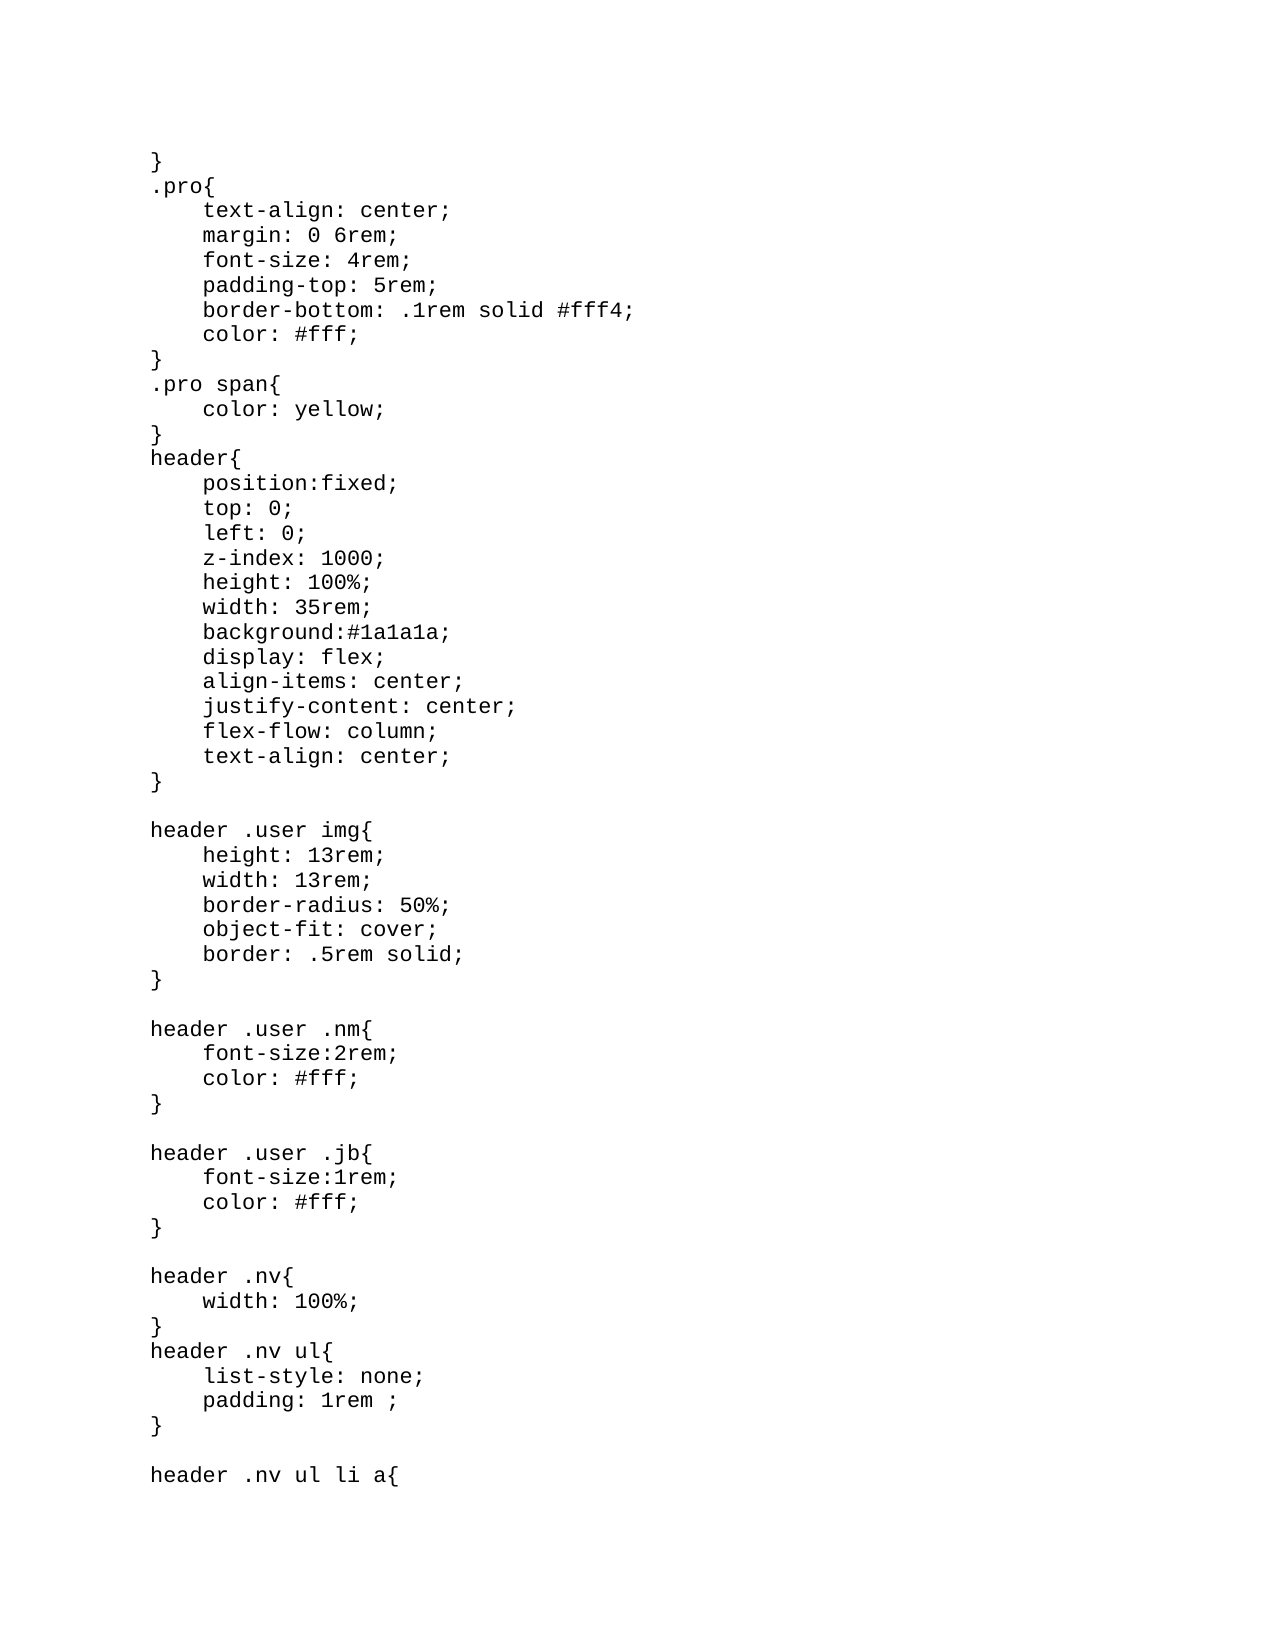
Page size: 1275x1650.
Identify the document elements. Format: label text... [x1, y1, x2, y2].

text header .nv{ [150, 1266, 1125, 1290]
text font-size:1rem; [150, 1166, 1125, 1191]
text } [150, 1216, 1125, 1241]
text height: 13rem; [150, 844, 1125, 869]
text } [150, 348, 1125, 373]
text } [150, 968, 1125, 993]
text header .user .nm{ [150, 1018, 1125, 1042]
text flex-flow: column; [150, 720, 1125, 745]
text color: #fff; [150, 1191, 1125, 1216]
text text-align: center; [150, 199, 1125, 224]
text font-size: 4rem; [150, 249, 1125, 274]
text width: 100%; [150, 1290, 1125, 1315]
text } [150, 1414, 1125, 1439]
text header .user img{ [150, 819, 1125, 844]
text list-style: none; [150, 1365, 1125, 1389]
text } [150, 770, 1125, 794]
text width: 35rem; [150, 596, 1125, 621]
text color: yellow; [150, 398, 1125, 423]
text background:#1a1a1a; [150, 621, 1125, 646]
text header .nv ul{ [150, 1340, 1125, 1365]
text margin: 0 6rem; [150, 224, 1125, 249]
text font-size:2rem; [150, 1042, 1125, 1067]
text header .user .jb{ [150, 1142, 1125, 1166]
text color: #fff; [150, 323, 1125, 348]
text justify-content: center; [150, 695, 1125, 720]
text .pro{ [150, 175, 1125, 199]
text border-radius: 50%; [150, 894, 1125, 918]
text left: 0; [150, 522, 1125, 547]
text header .nv ul li a{ [150, 1464, 1125, 1489]
text height: 100%; [150, 571, 1125, 596]
text align-items: center; [150, 671, 1125, 695]
text } [150, 1315, 1125, 1340]
text padding: 1rem ; [150, 1389, 1125, 1414]
text padding-top: 5rem; [150, 274, 1125, 299]
text } [150, 423, 1125, 447]
text text-align: center; [150, 745, 1125, 770]
text top: 0; [150, 497, 1125, 522]
text } [150, 1092, 1125, 1117]
text } [150, 150, 1125, 175]
text display: flex; [150, 646, 1125, 671]
text header{ [150, 447, 1125, 472]
text z-index: 1000; [150, 547, 1125, 571]
text width: 13rem; [150, 869, 1125, 894]
text position:fixed; [150, 472, 1125, 497]
text border: .5rem solid; [150, 943, 1125, 968]
text color: #fff; [150, 1067, 1125, 1092]
text .pro span{ [150, 373, 1125, 398]
text object-fit: cover; [150, 918, 1125, 943]
text border-bottom: .1rem solid #fff4; [150, 299, 1125, 323]
